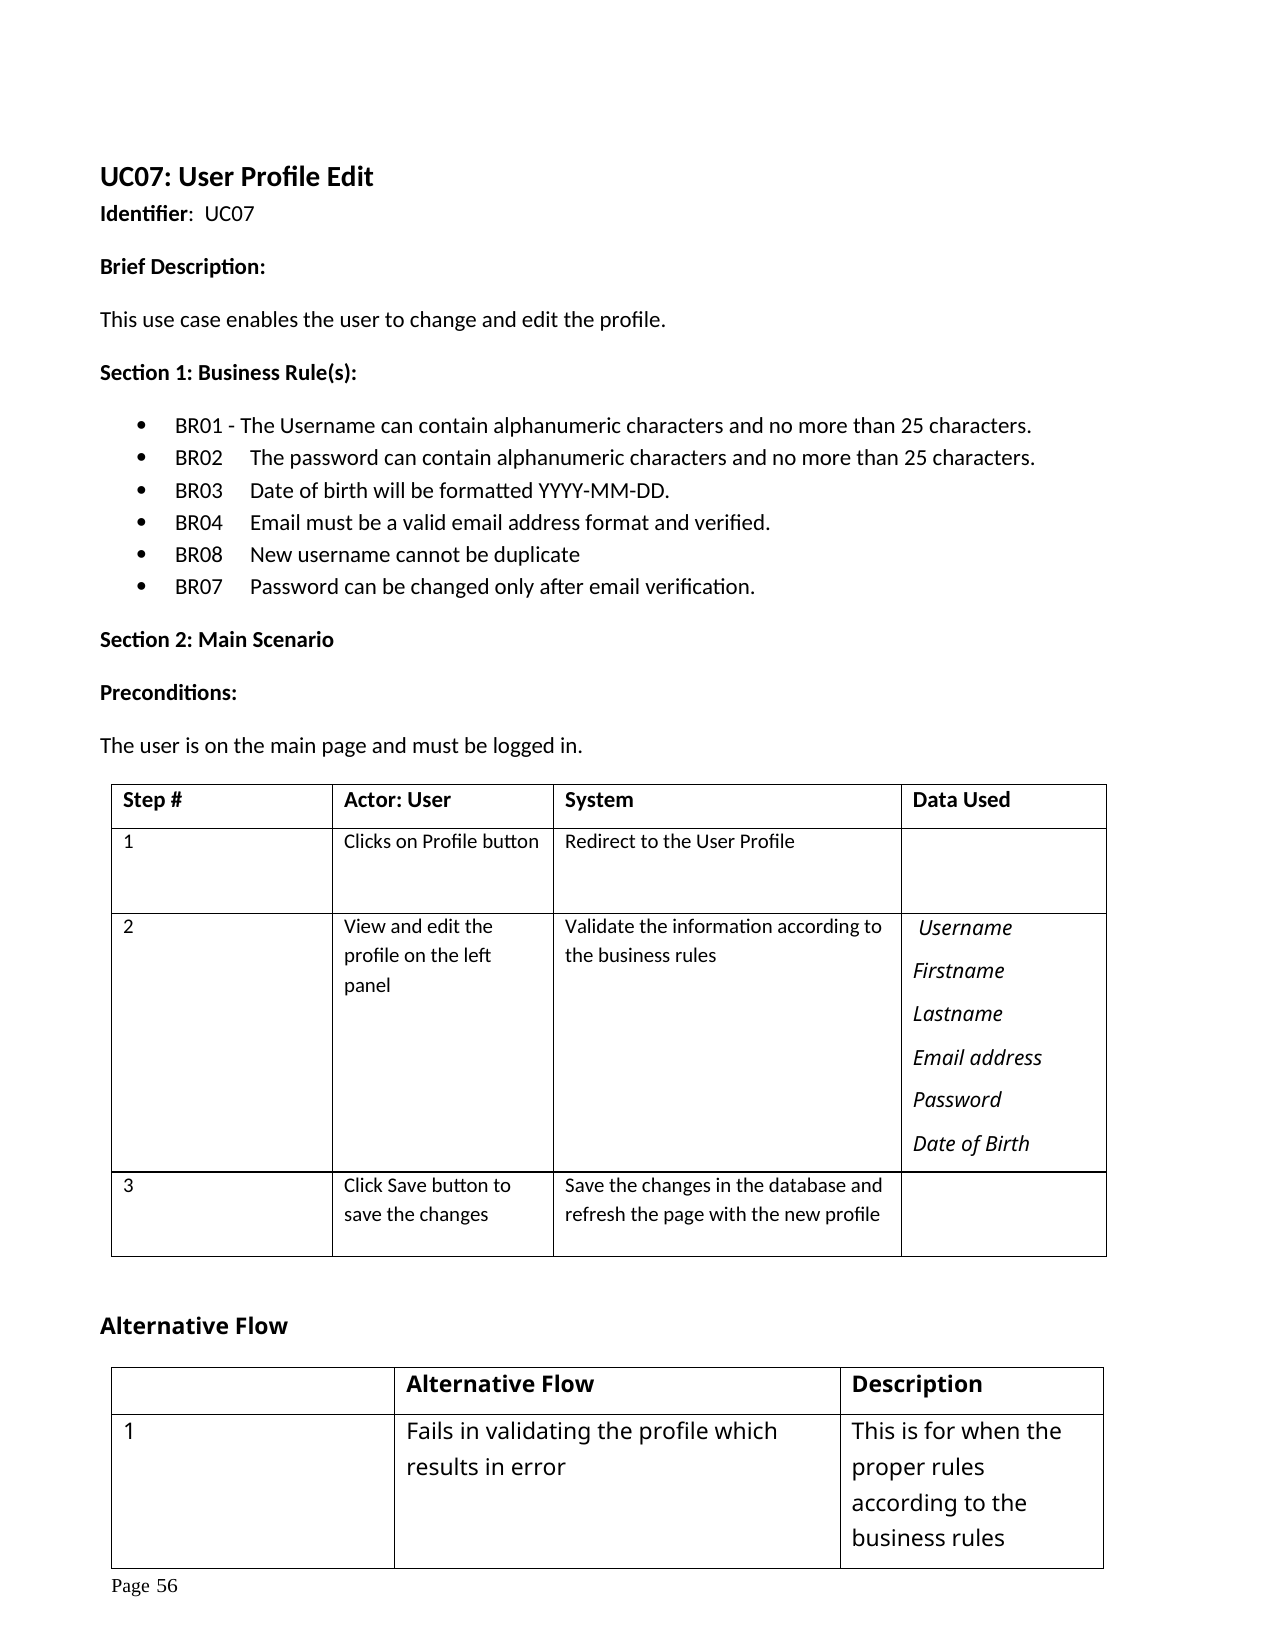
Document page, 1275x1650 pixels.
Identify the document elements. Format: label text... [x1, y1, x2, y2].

table_cell Validate the information according to the business rules [554, 914, 901, 1171]
table_header Step # [112, 785, 332, 828]
text Brief Description: [100, 252, 1175, 280]
text Section 2: Main Scenario [100, 625, 1175, 653]
table_cell 1 [112, 1415, 394, 1568]
table_header Alternative Flow [395, 1368, 840, 1413]
list BR01 - The Username can contain alphanumeric characters and no more than 25 characters. [137, 411, 1175, 439]
table_cell 1 [112, 829, 332, 912]
list BR08 New username cannot be duplicate [137, 540, 1175, 568]
table_cell Username Firstname Lastname Email address Password Date of Birth [902, 914, 1106, 1171]
list BR03 Date of birth will be formatted YYYY-MM-DD. [137, 476, 1175, 504]
text Preconditions: [100, 678, 1175, 706]
table_cell 3 [112, 1173, 332, 1256]
text Section 1: Business Rule(s): [100, 358, 1175, 386]
text Identifier: UC07 [100, 199, 1175, 227]
table_cell 2 [112, 914, 332, 1171]
table_cell View and edit the profile on the left panel [333, 914, 553, 1171]
list BR07 Password can be changed only after email verification. [137, 572, 1175, 600]
text The user is on the main page and must be logged in. [100, 731, 1175, 759]
table_cell [902, 829, 1106, 912]
table_header Actor: User [333, 785, 553, 828]
text Alternative Flow [100, 1310, 1175, 1341]
table_header [112, 1368, 394, 1413]
table_cell This is for when the proper rules according to the business rules [841, 1415, 1103, 1568]
list BR02 The password can contain alphanumeric characters and no more than 25 characters. [137, 443, 1175, 472]
table_cell Redirect to the User Profile [554, 829, 901, 912]
table_cell [902, 1173, 1106, 1256]
table_cell Click Save button to save the changes [333, 1173, 553, 1256]
table_header Description [841, 1368, 1103, 1413]
subtitle UC07: User Profile Edit [100, 158, 1175, 194]
table_cell Fails in validating the profile which results in error [395, 1415, 840, 1568]
table_cell Clicks on Profile button [333, 829, 553, 912]
table_cell Save the changes in the database and refresh the page with the new profile [554, 1173, 901, 1256]
table_header Data Used [902, 785, 1106, 828]
table_header System [554, 785, 901, 828]
text This use case enables the user to change and edit the profile. [100, 305, 1175, 333]
list BR04 Email must be a valid email address format and verified. [137, 508, 1175, 536]
